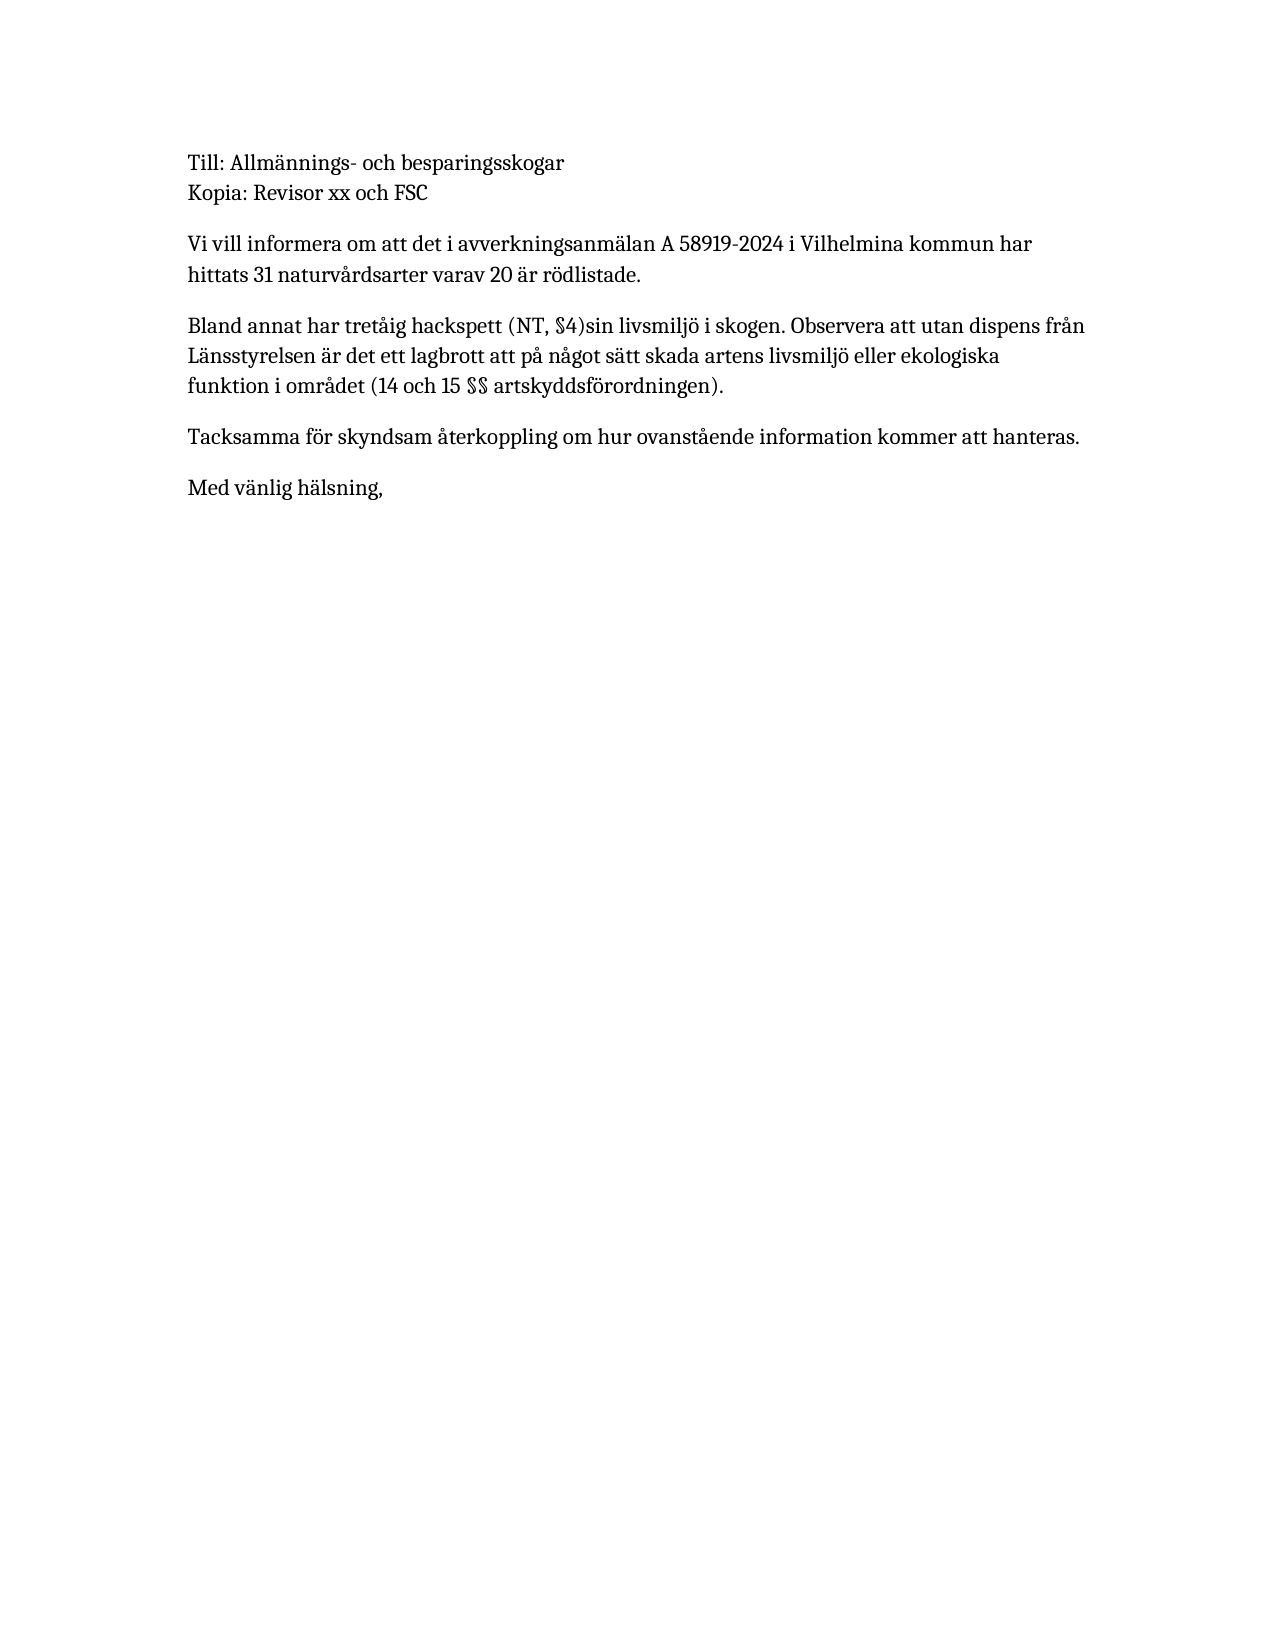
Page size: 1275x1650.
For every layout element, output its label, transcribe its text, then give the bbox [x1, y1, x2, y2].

text Bland annat har tretåig hackspett (NT, §4)sin livsmiljö i skogen. Observera att utan dispens från Länsstyrelsen är det ett lagbrott att på något sätt skada artens livsmiljö eller ekologiska funktion i området (14 och 15 §§ artskyddsförordningen). [187, 312, 1087, 399]
text Med vänlig hälsning, [187, 475, 1087, 532]
text Vi vill informera om att det i avverkningsanmälan A 58919-2024 i Vilhelmina kommun har hittats 31 naturvårdsarter varav 20 är rödlistade. [187, 231, 1087, 288]
text Tacksamma för skyndsam återkoppling om hur ovanstående information kommer att hanteras. [187, 424, 1087, 450]
text Till: Allmännings- och besparingsskogar Kopia: Revisor xx och FSC [187, 150, 1087, 207]
